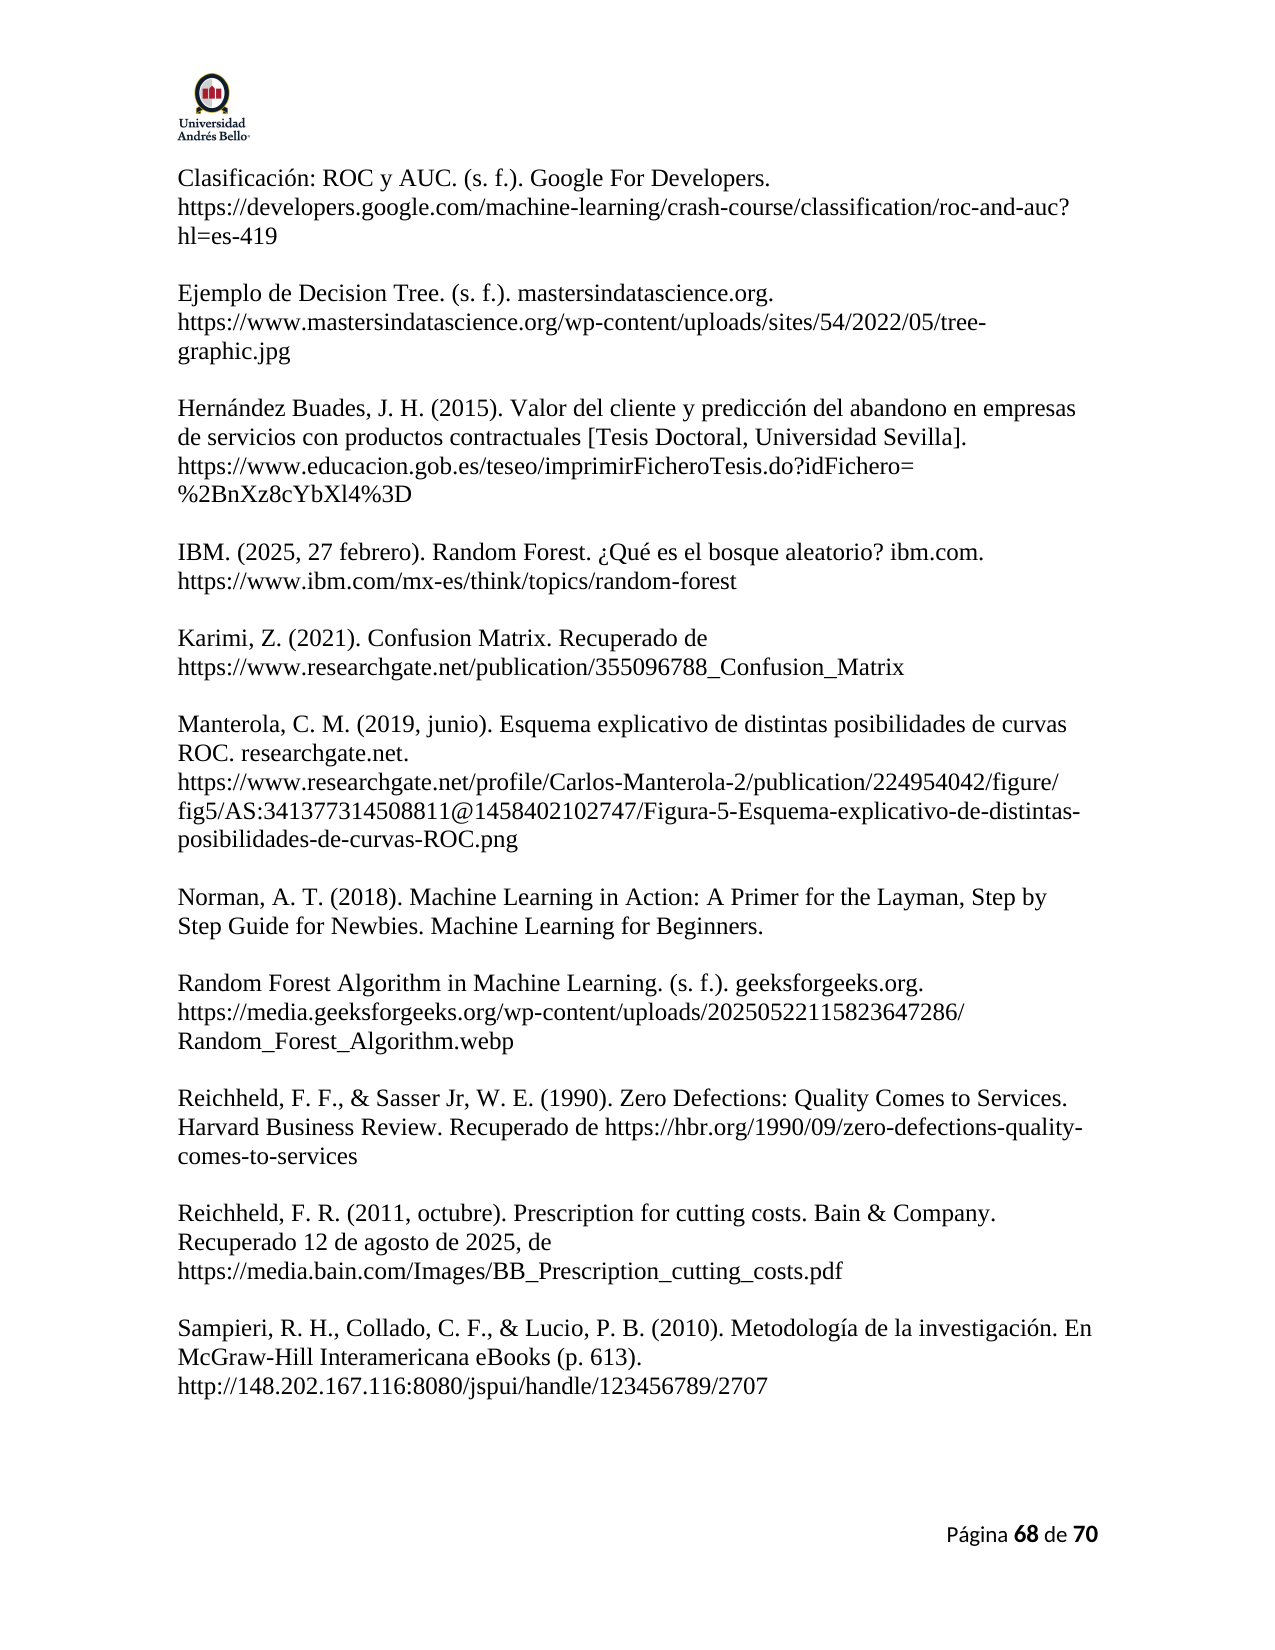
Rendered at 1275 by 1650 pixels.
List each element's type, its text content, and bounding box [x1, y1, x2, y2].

text Manterola, C. M. (2019, junio). Esquema explicativo de distintas posibilidades de curvas ROC. researchgate.net. https://www.researchgate.net/profile/Carlos-Manterola-2/publication/224954042/figure/fig5/AS:341377314508811@1458402102747/Figura-5-Esquema-explicativo-de-distintas-posibilidades-de-curvas-ROC.png [177, 709, 1098, 853]
text Ejemplo de Decision Tree. (s. f.). mastersindatascience.org. https://www.mastersindatascience.org/wp-content/uploads/sites/54/2022/05/tree-graphic.jpg [177, 278, 1098, 364]
text Norman, A. T. (2018). Machine Learning in Action: A Primer for the Layman, Step by Step Guide for Newbies. Machine Learning for Beginners. [177, 882, 1098, 939]
text Clasificación: ROC y AUC. (s. f.). Google For Developers. https://developers.google.com/machine-learning/crash-course/classification/roc-and-auc?hl=es-419 [177, 163, 1098, 249]
picture [177, 73, 251, 144]
text IBM. (2025, 27 febrero). Random Forest. ¿Qué es el bosque aleatorio? ibm.com. https://www.ibm.com/mx-es/think/topics/random-forest [177, 537, 1098, 594]
text Reichheld, F. F., & Sasser Jr, W. E. (1990). Zero Defections: Quality Comes to Services. Harvard Business Review. Recuperado de https://hbr.org/1990/09/zero-defections-quality-comes-to-services [177, 1083, 1098, 1169]
text Karimi, Z. (2021). Confusion Matrix. Recuperado de https://www.researchgate.net/publication/355096788_Confusion_Matrix [177, 623, 1098, 681]
text Hernández Buades, J. H. (2015). Valor del cliente y predicción del abandono en empresas de servicios con productos contractuales [Tesis Doctoral, Universidad Sevilla]. https://www.educacion.gob.es/teseo/imprimirFicheroTesis.do?idFichero=%2BnXz8cYbXl4%3D [177, 393, 1098, 508]
text Random Forest Algorithm in Machine Learning. (s. f.). geeksforgeeks.org. https://media.geeksforgeeks.org/wp-content/uploads/20250522115823647286/Random_Forest_Algorithm.webp [177, 968, 1098, 1054]
text Sampieri, R. H., Collado, C. F., & Lucio, P. B. (2010). Metodología de la investigación. En McGraw-Hill Interamericana eBooks (p. 613). http://148.202.167.116:8080/jspui/handle/123456789/2707 [177, 1313, 1098, 1399]
text Reichheld, F. R. (2011, octubre). Prescription for cutting costs. Bain & Company. Recuperado 12 de agosto de 2025, de https://media.bain.com/Images/BB_Prescription_cutting_costs.pdf [177, 1198, 1098, 1284]
